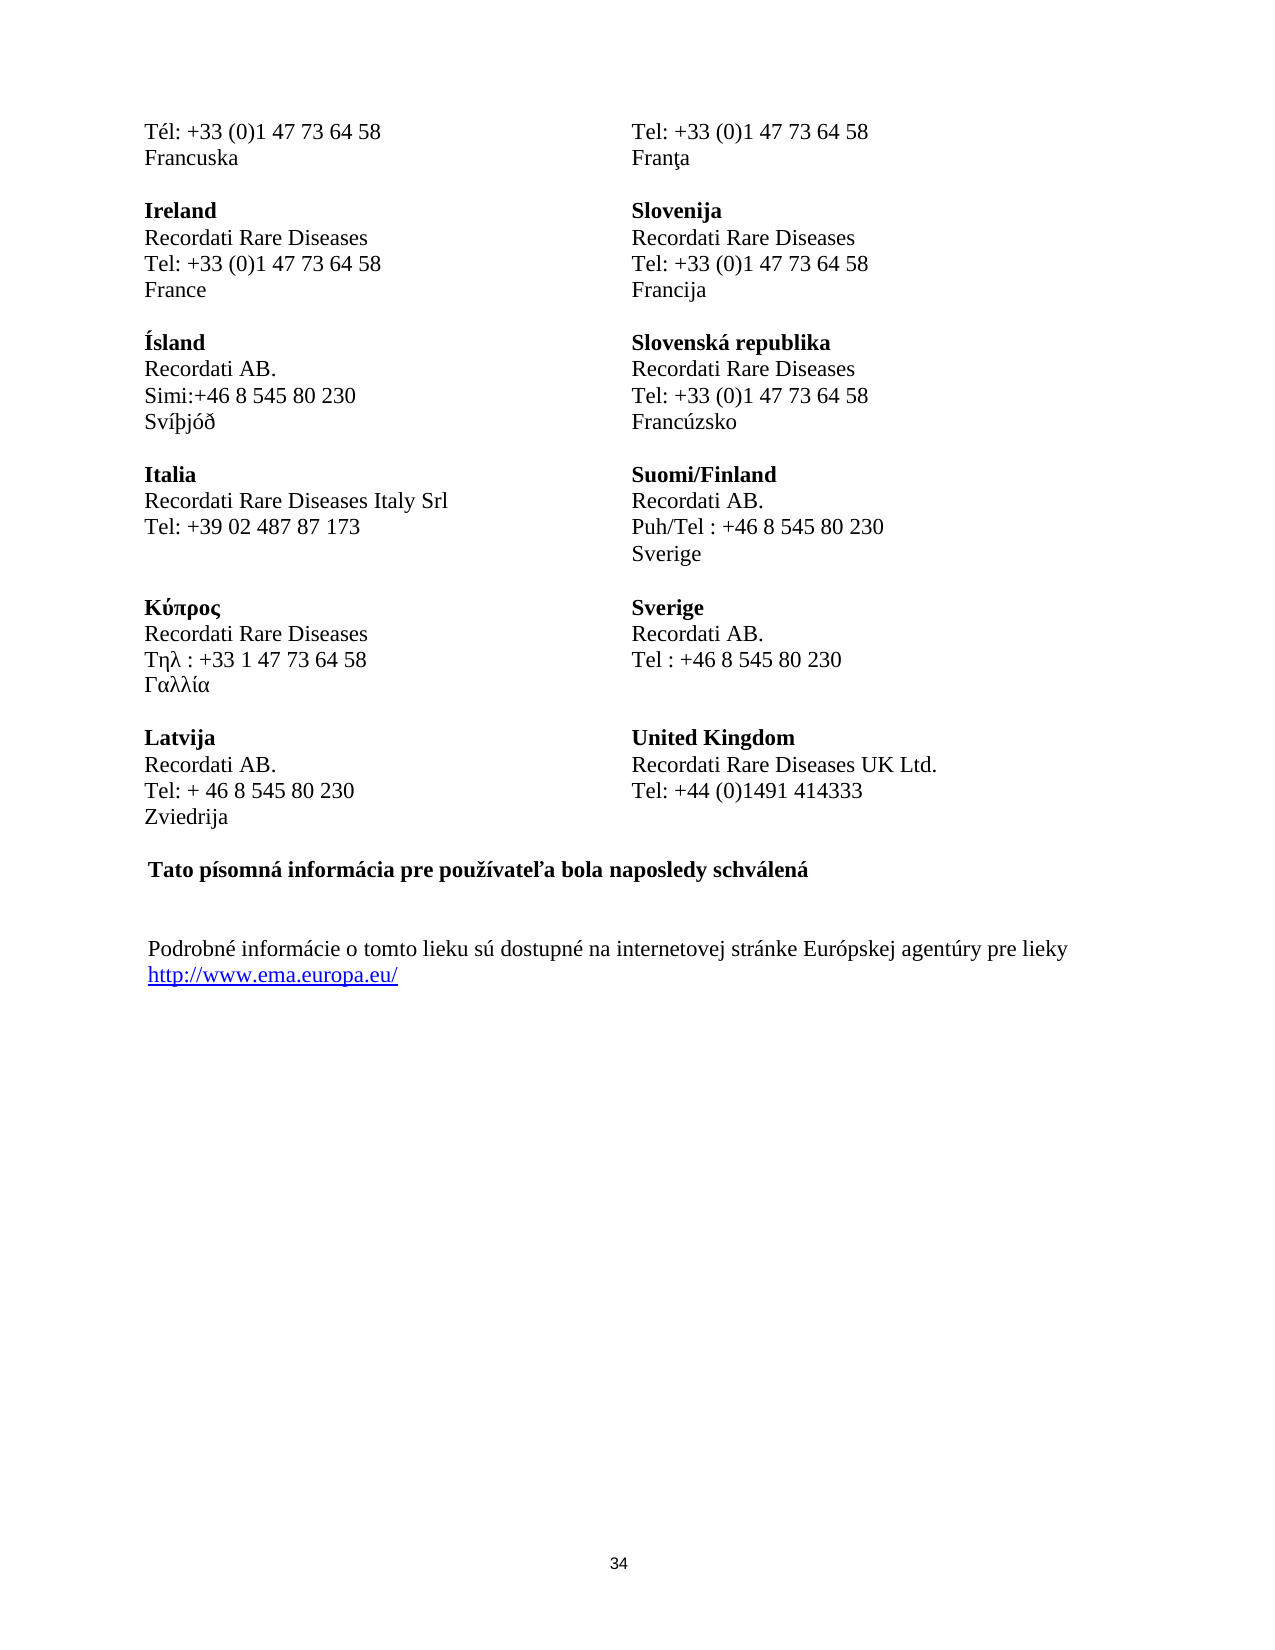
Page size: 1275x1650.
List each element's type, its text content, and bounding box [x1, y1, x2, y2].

table_cell Κύπρος Recordati Rare Diseases Τηλ : +33 1 47 73 64 58 Γαλλία [133, 594, 620, 724]
table_cell Ísland Recordati AB. Simi:+46 8 545 80 230 Svíþjóð [133, 329, 620, 461]
table_cell United Kingdom Recordati Rare Diseases UK Ltd. Tel: +44 (0)1491 414333 [620, 724, 1107, 856]
table_cell Slovenská republika Recordati Rare Diseases Tel: +33 (0)1 47 73 64 58 Francúzsko [620, 329, 1107, 461]
table_cell Ireland Recordati Rare Diseases Tel: +33 (0)1 47 73 64 58 France [133, 197, 620, 329]
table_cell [133, 118, 620, 197]
text Podrobné informácie o tomto lieku sú dostupné na internetovej stránke Európskej agentúry pre lieky http://www.ema.europa.eu/ [148, 935, 1127, 988]
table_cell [620, 118, 1107, 197]
table_cell Sverige Recordati AB. Tel : +46 8 545 80 230 [620, 594, 1107, 724]
table_cell Italia Recordati Rare Diseases Italy Srl Tel: +39 02 487 87 173 [133, 461, 620, 594]
table_cell Latvija Recordati AB. Tel: + 46 8 545 80 230 Zviedrija [133, 724, 620, 856]
subtitle Tato písomná informácia pre používateľa bola naposledy schválená [148, 856, 1127, 882]
table_cell Suomi/Finland Recordati AB. Puh/Tel : +46 8 545 80 230 Sverige [620, 461, 1107, 594]
table_cell Slovenija Recordati Rare Diseases Tel: +33 (0)1 47 73 64 58 Francija [620, 197, 1107, 329]
